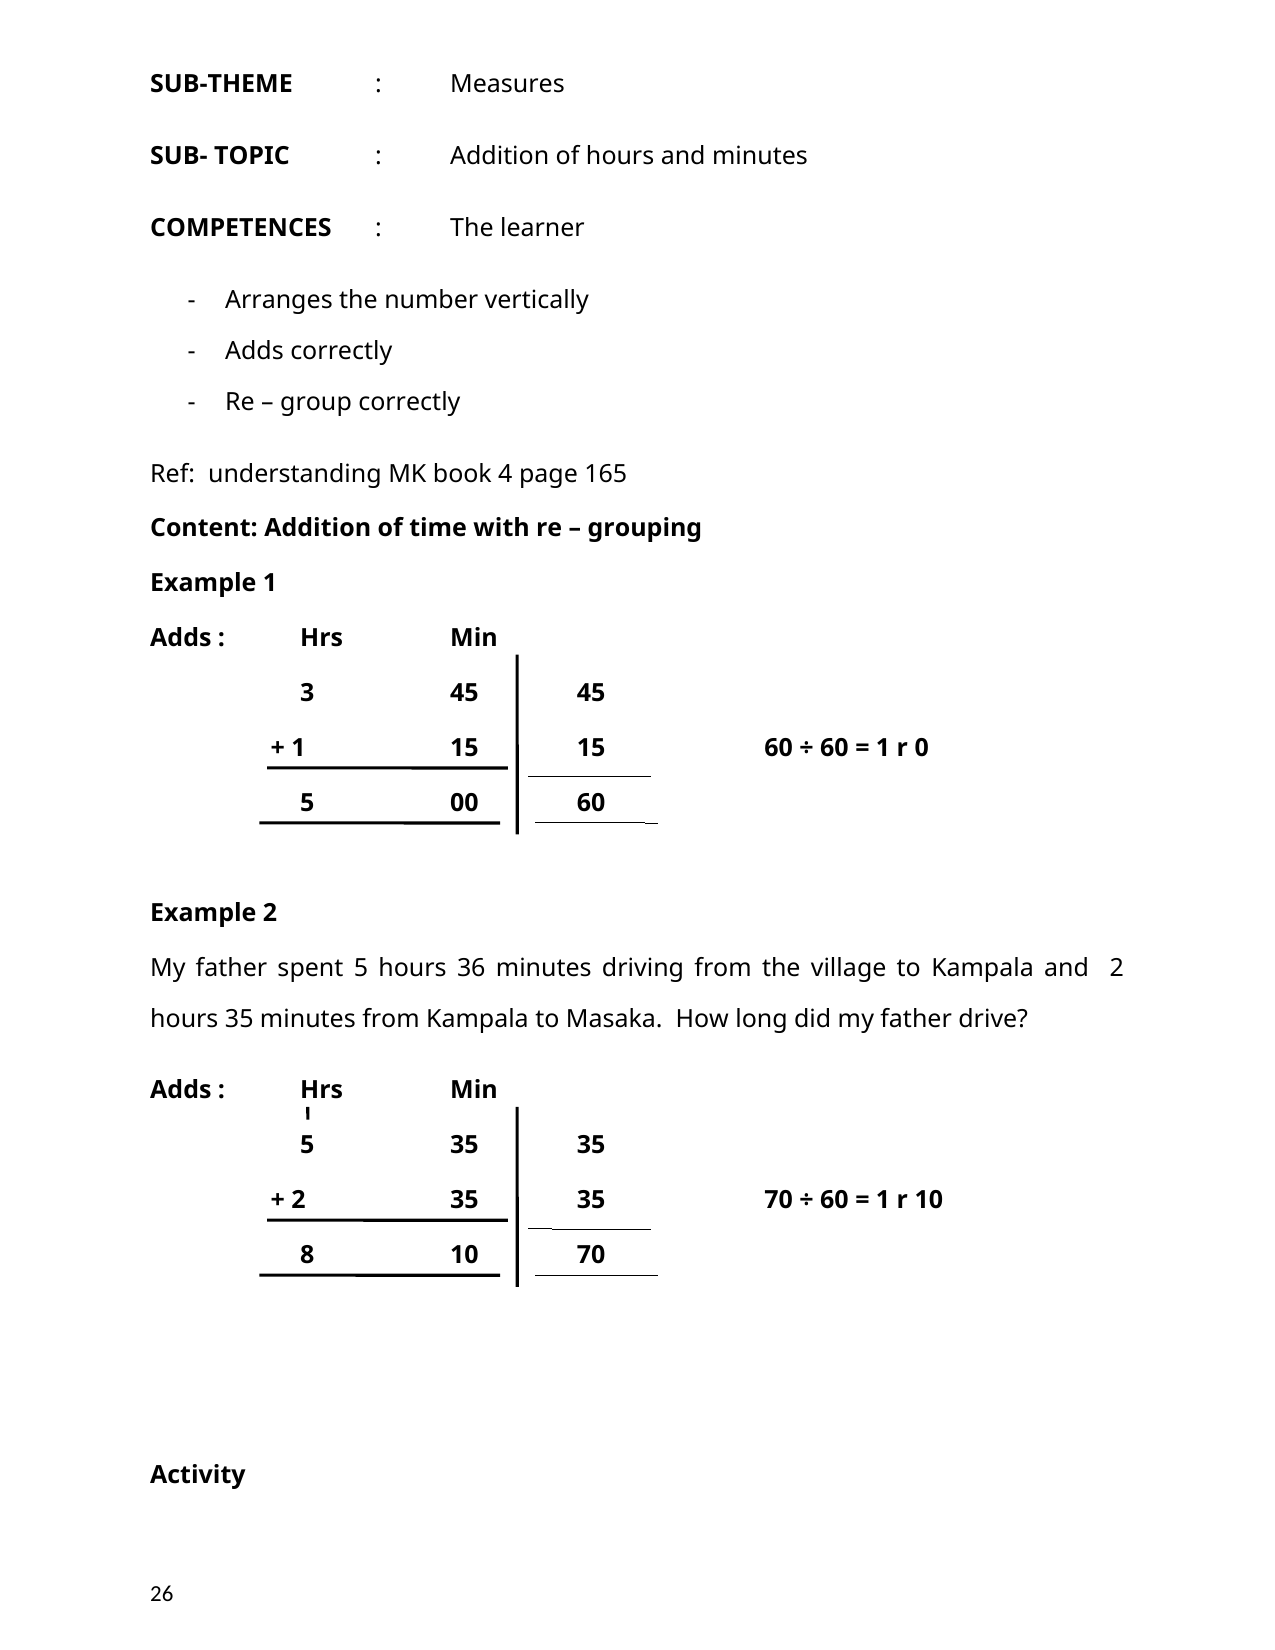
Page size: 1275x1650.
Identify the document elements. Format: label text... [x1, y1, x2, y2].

text COMPETENCES : The learner [150, 209, 1125, 243]
text Activity [150, 1456, 1125, 1491]
list Adds correctly [187, 332, 1125, 366]
text 3 45 45 [519, 675, 1125, 709]
text Adds : Hrs Min [150, 1072, 1125, 1106]
text 5 00 60 [519, 784, 1125, 819]
text 5 35 35 [150, 1127, 515, 1161]
text 5 00 60 [150, 784, 515, 819]
text 8 10 70 [519, 1237, 1125, 1271]
text Adds : Hrs Min [150, 620, 1125, 654]
text 8 10 70 [150, 1237, 515, 1271]
text SUB- TOPIC : Addition of hours and minutes [150, 137, 1125, 172]
list Arranges the number vertically [187, 281, 1125, 315]
text Content: Addition of time with re – grouping [150, 510, 1125, 544]
text Ref: understanding MK book 4 page 165 [150, 455, 1125, 489]
text Example 1 [150, 565, 1125, 599]
text 3 45 45 [150, 675, 515, 709]
text + 1 15 15 60 ÷ 60 = 1 r 0 [519, 730, 1125, 764]
text SUB-THEME : Measures [150, 66, 1125, 100]
text + 1 15 15 60 ÷ 60 = 1 r 0 [150, 730, 515, 764]
list Re – group correctly [187, 383, 1125, 417]
text + 2 35 35 70 ÷ 60 = 1 r 10 [519, 1182, 1125, 1216]
text Example 2 [150, 894, 1125, 928]
text + 2 35 35 70 ÷ 60 = 1 r 10 [150, 1182, 515, 1216]
text 5 35 35 [519, 1127, 1125, 1161]
text My father spent 5 hours 36 minutes driving from the village to Kampala and 2 hours 35 minutes from Kampala to Masaka. How long did my father drive? [150, 949, 1125, 1034]
